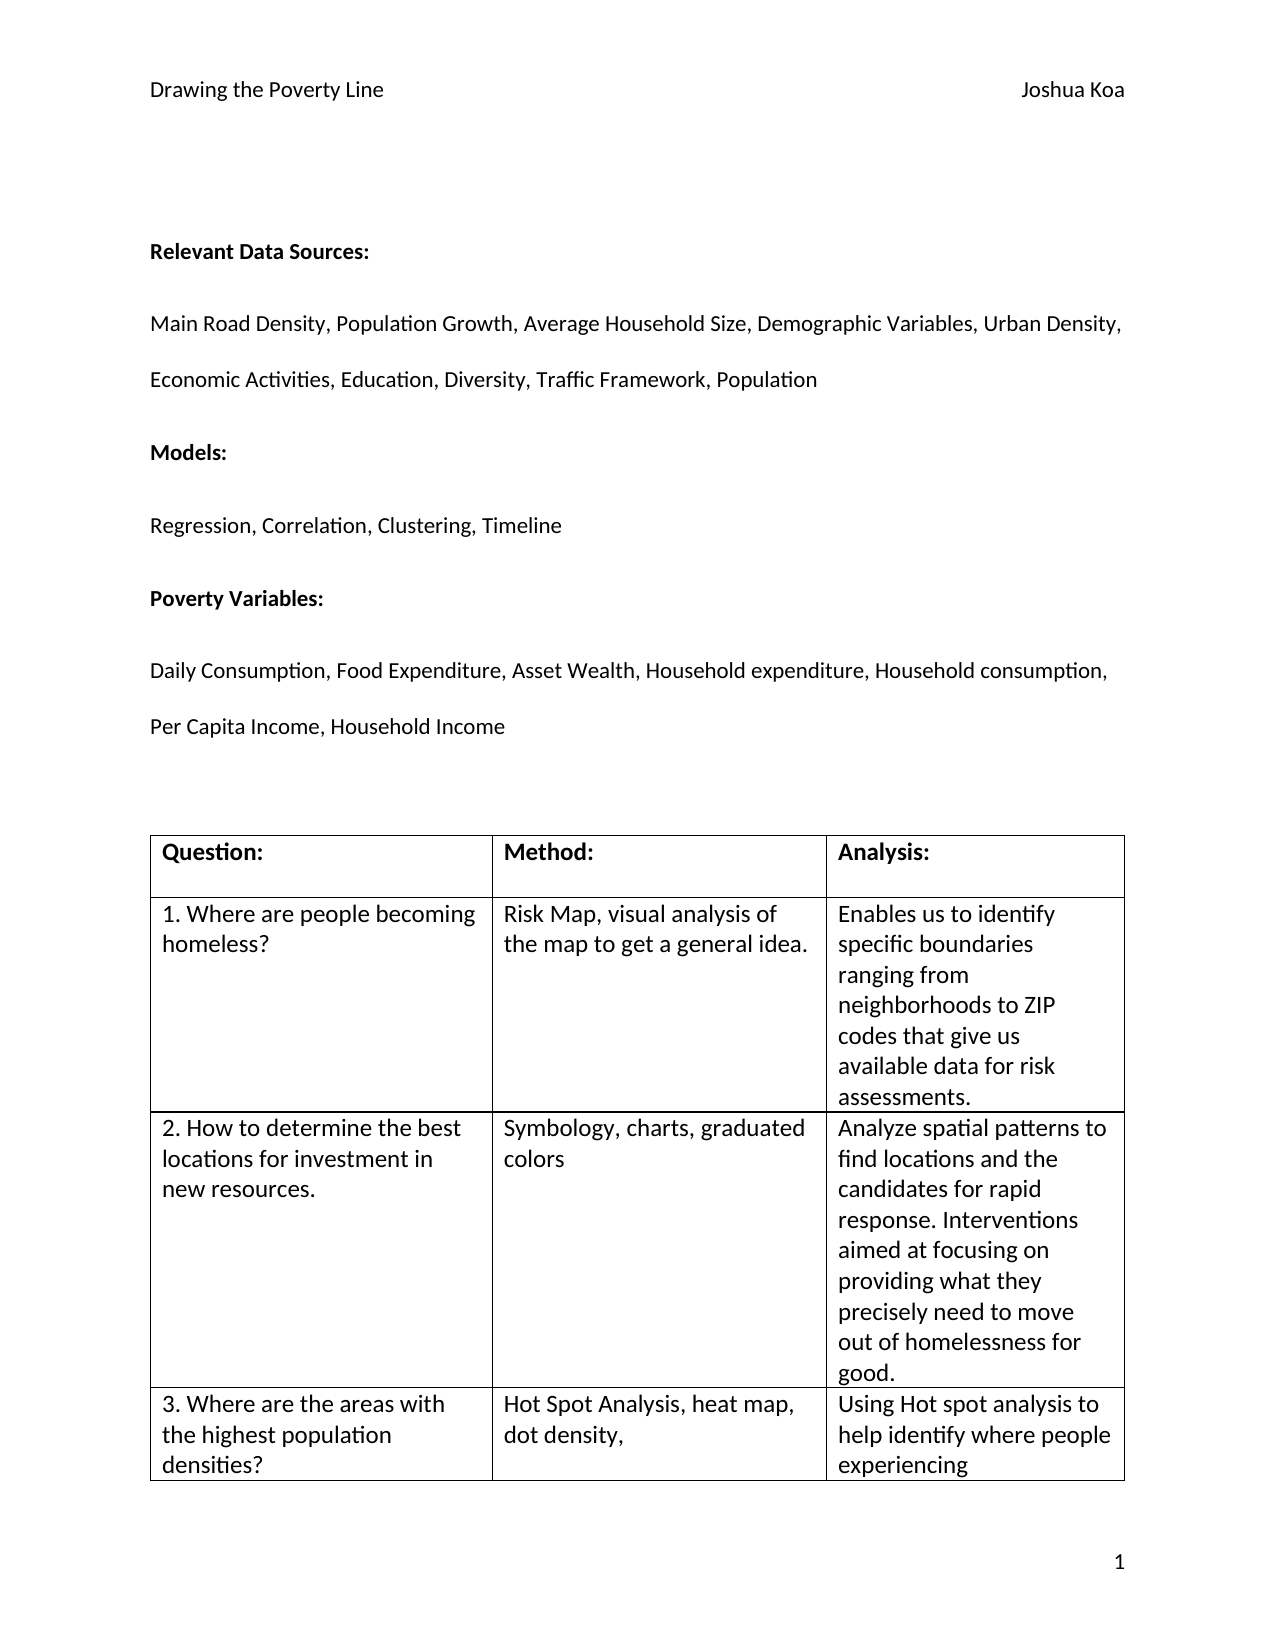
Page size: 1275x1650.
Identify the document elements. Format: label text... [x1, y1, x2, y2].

text Regression, Correlation, Clustering, Timeline [150, 511, 1125, 539]
table_header Method: [493, 836, 826, 897]
table_cell Enables us to identify specific boundaries ranging from neighborhoods to ZIP codes that give us available data for risk assessments. [827, 898, 1124, 1111]
table_cell Symbology, charts, graduated colors [493, 1113, 826, 1387]
table_cell Analyze spatial patterns to find locations and the candidates for rapid response. Interventions aimed at focusing on providing what they precisely need to move out of homelessness for good. [827, 1113, 1124, 1387]
text Poverty Variables: [150, 584, 1125, 612]
text Daily Consumption, Food Expenditure, Asset Wealth, Household expenditure, Household consumption, Per Capita Income, Household Income [150, 656, 1125, 740]
text Main Road Density, Population Growth, Average Household Size, Demographic Variables, Urban Density, Economic Activities, Education, Diversity, Traffic Framework, Population [150, 309, 1125, 393]
table_header Analysis: [827, 836, 1124, 897]
table_cell 2. How to determine the best locations for investment in new resources. [151, 1113, 492, 1387]
table_cell 1. Where are people becoming homeless? [151, 898, 492, 1111]
table_cell Risk Map, visual analysis of the map to get a general idea. [493, 898, 826, 1111]
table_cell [493, 1388, 826, 1480]
text Relevant Data Sources: [150, 237, 1125, 265]
table_header Question: [151, 836, 492, 897]
text Models: [150, 438, 1125, 466]
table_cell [151, 1388, 492, 1480]
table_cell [827, 1388, 1124, 1480]
